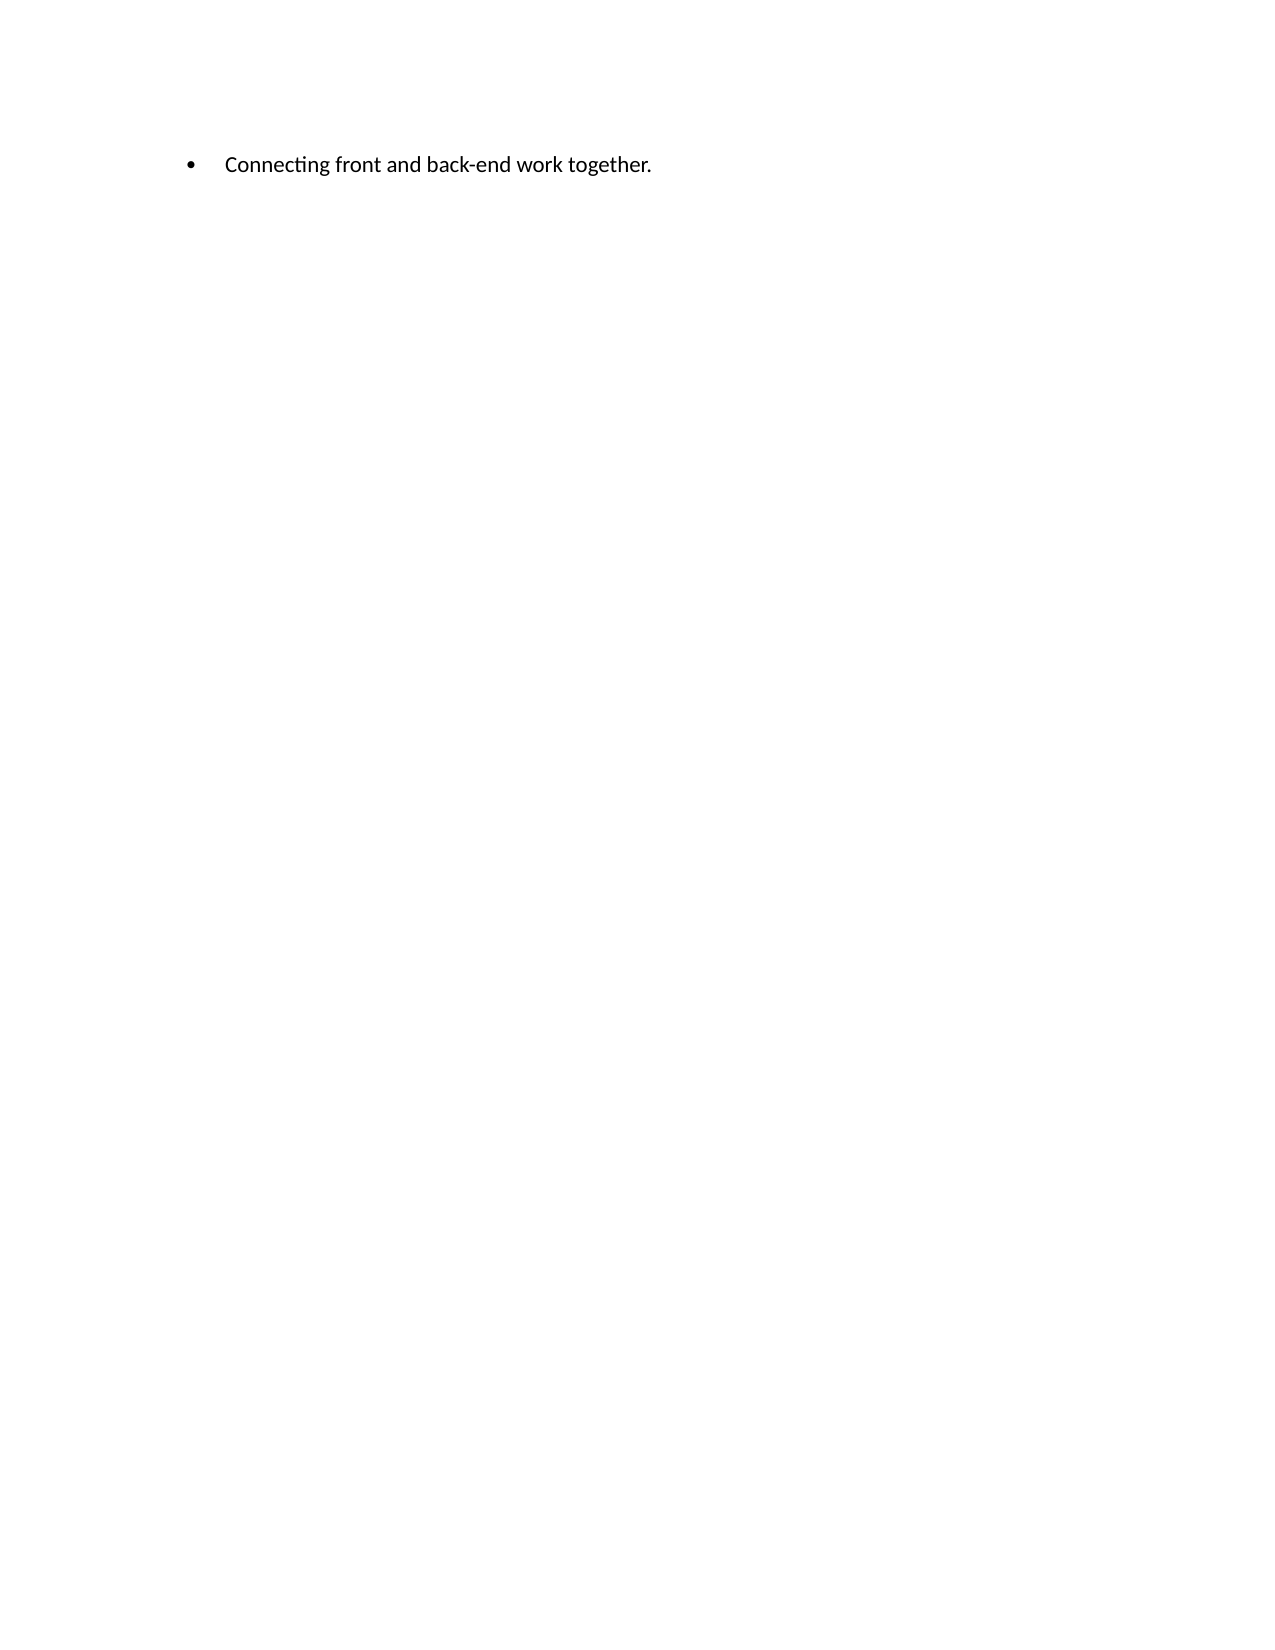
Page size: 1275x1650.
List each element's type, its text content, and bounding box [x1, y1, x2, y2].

list Connecting front and back-end work together. [187, 150, 1125, 178]
